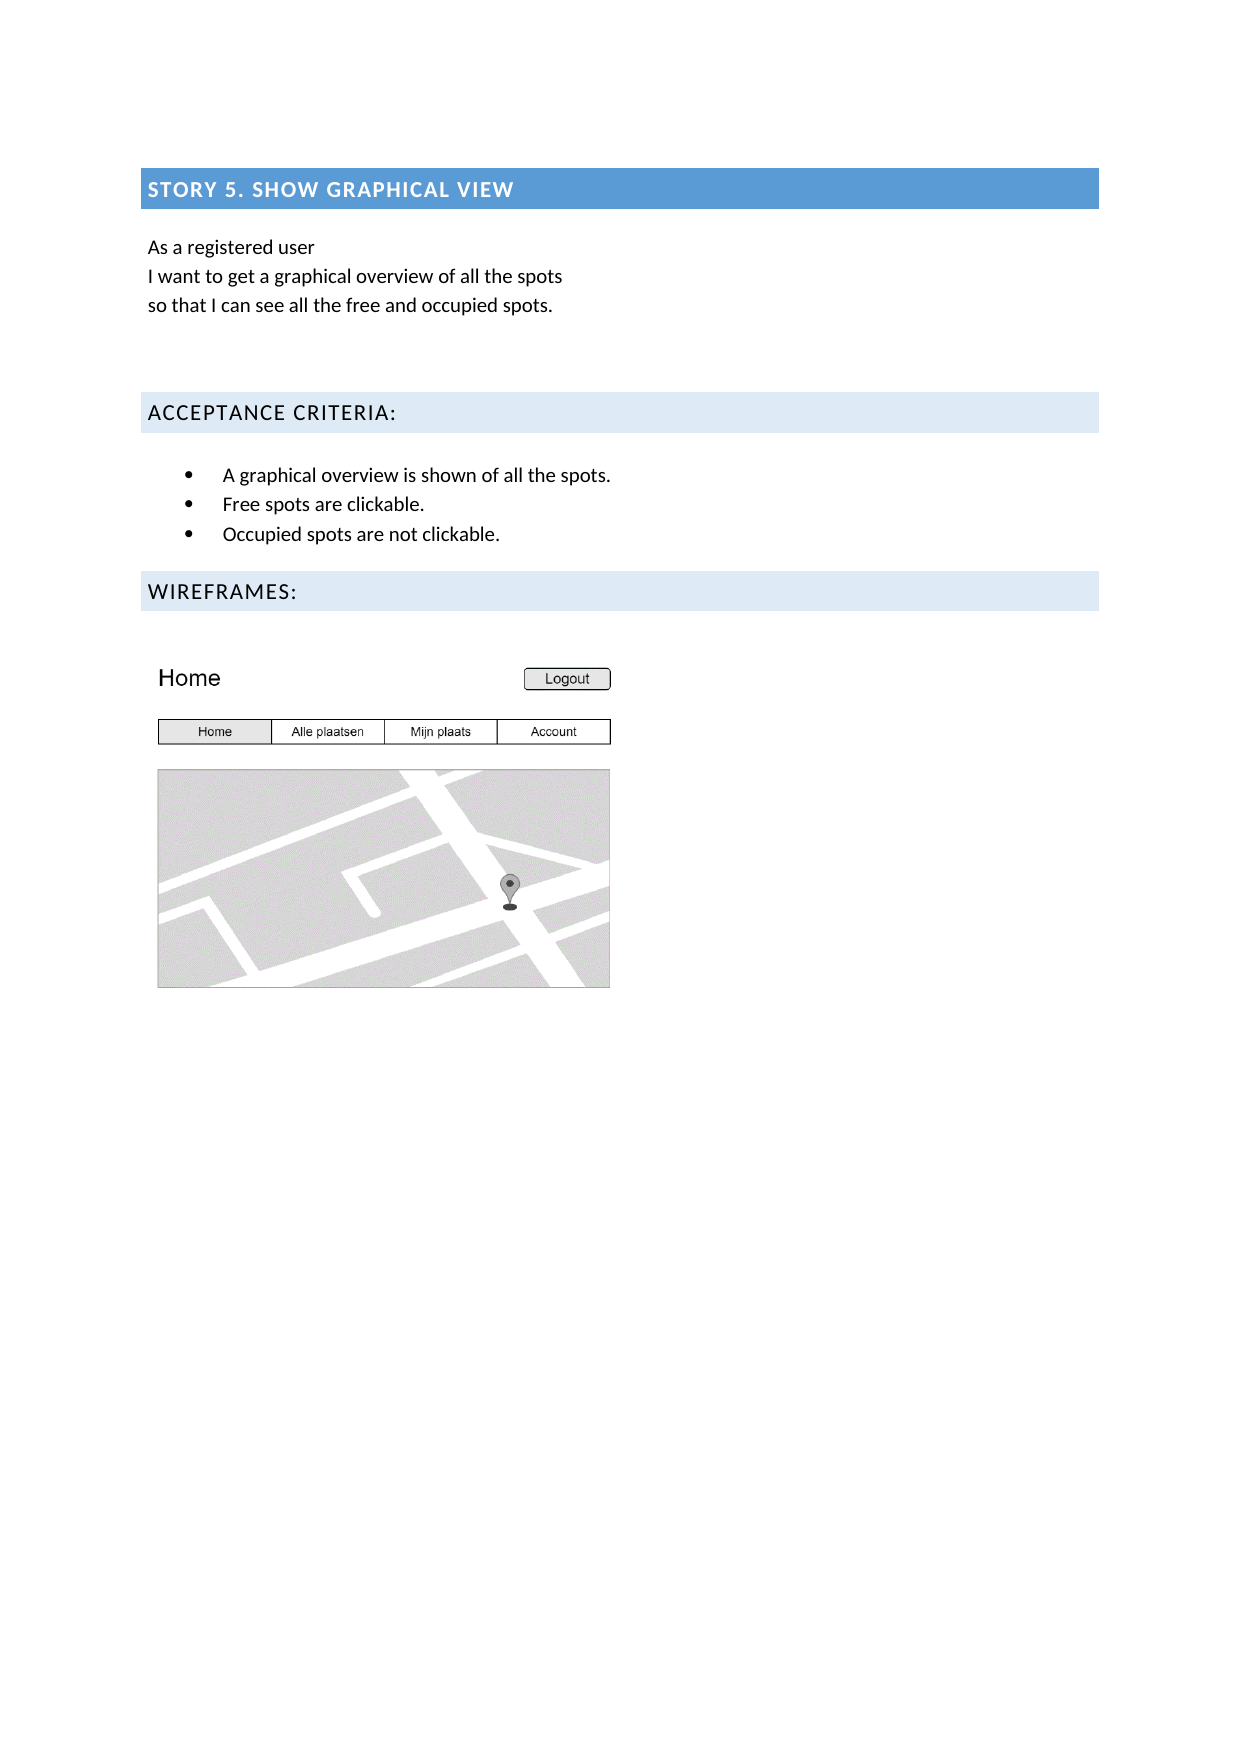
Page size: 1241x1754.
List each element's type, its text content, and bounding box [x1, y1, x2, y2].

list Occupied spots are not clickable. [185, 521, 1093, 546]
subtitle Acceptance criteria: [148, 399, 1093, 427]
subtitle Story 5. Show graphical view [148, 175, 1093, 203]
picture [147, 652, 619, 996]
subtitle Wireframes: [148, 577, 1093, 605]
text As a registered user I want to get a graphical overview of all the spots so that I can see all the free and occupied spots. [148, 234, 1093, 318]
list Free spots are clickable. [185, 492, 1093, 517]
list A graphical overview is shown of all the spots. [185, 462, 1093, 488]
